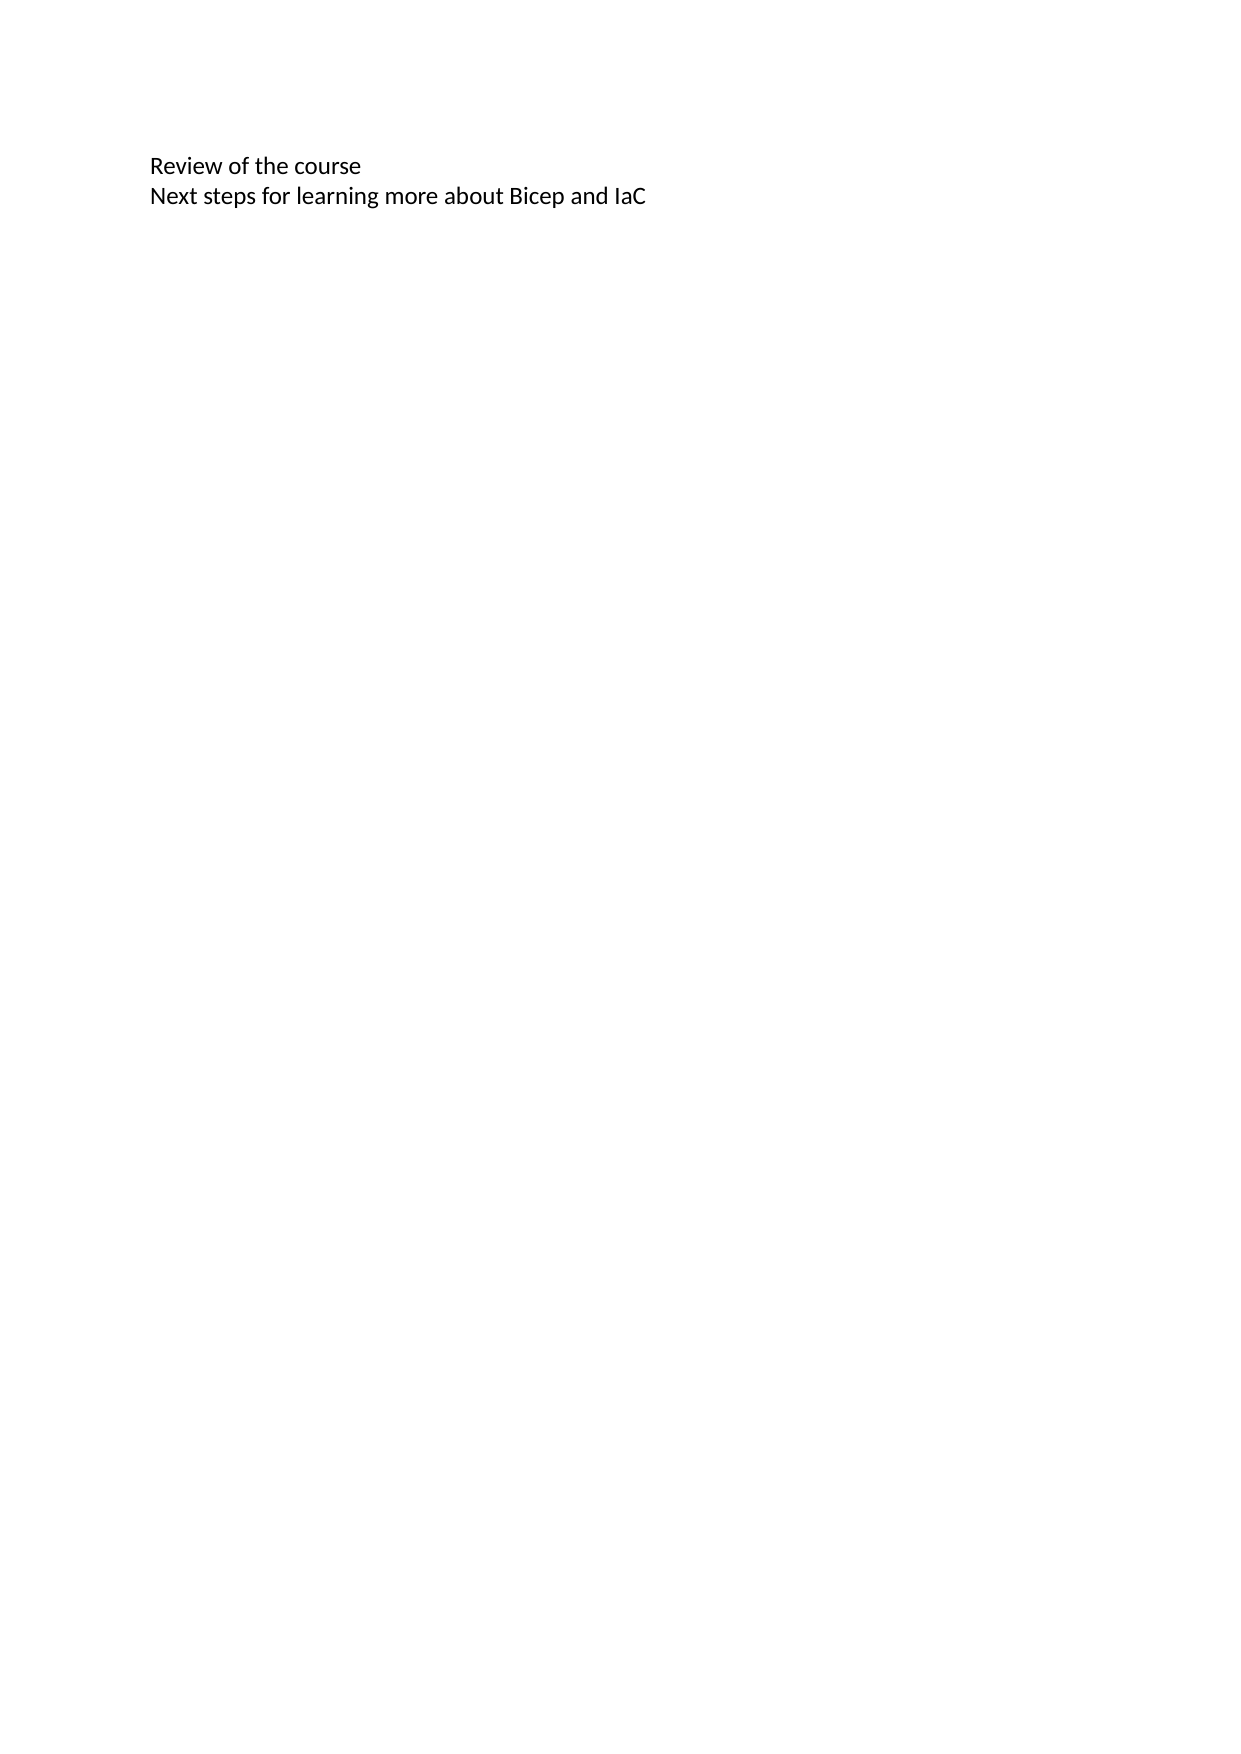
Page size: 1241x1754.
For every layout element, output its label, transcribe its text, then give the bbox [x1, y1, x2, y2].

text Next steps for learning more about Bicep and IaC [150, 181, 1090, 211]
text Review of the course [150, 150, 1090, 181]
